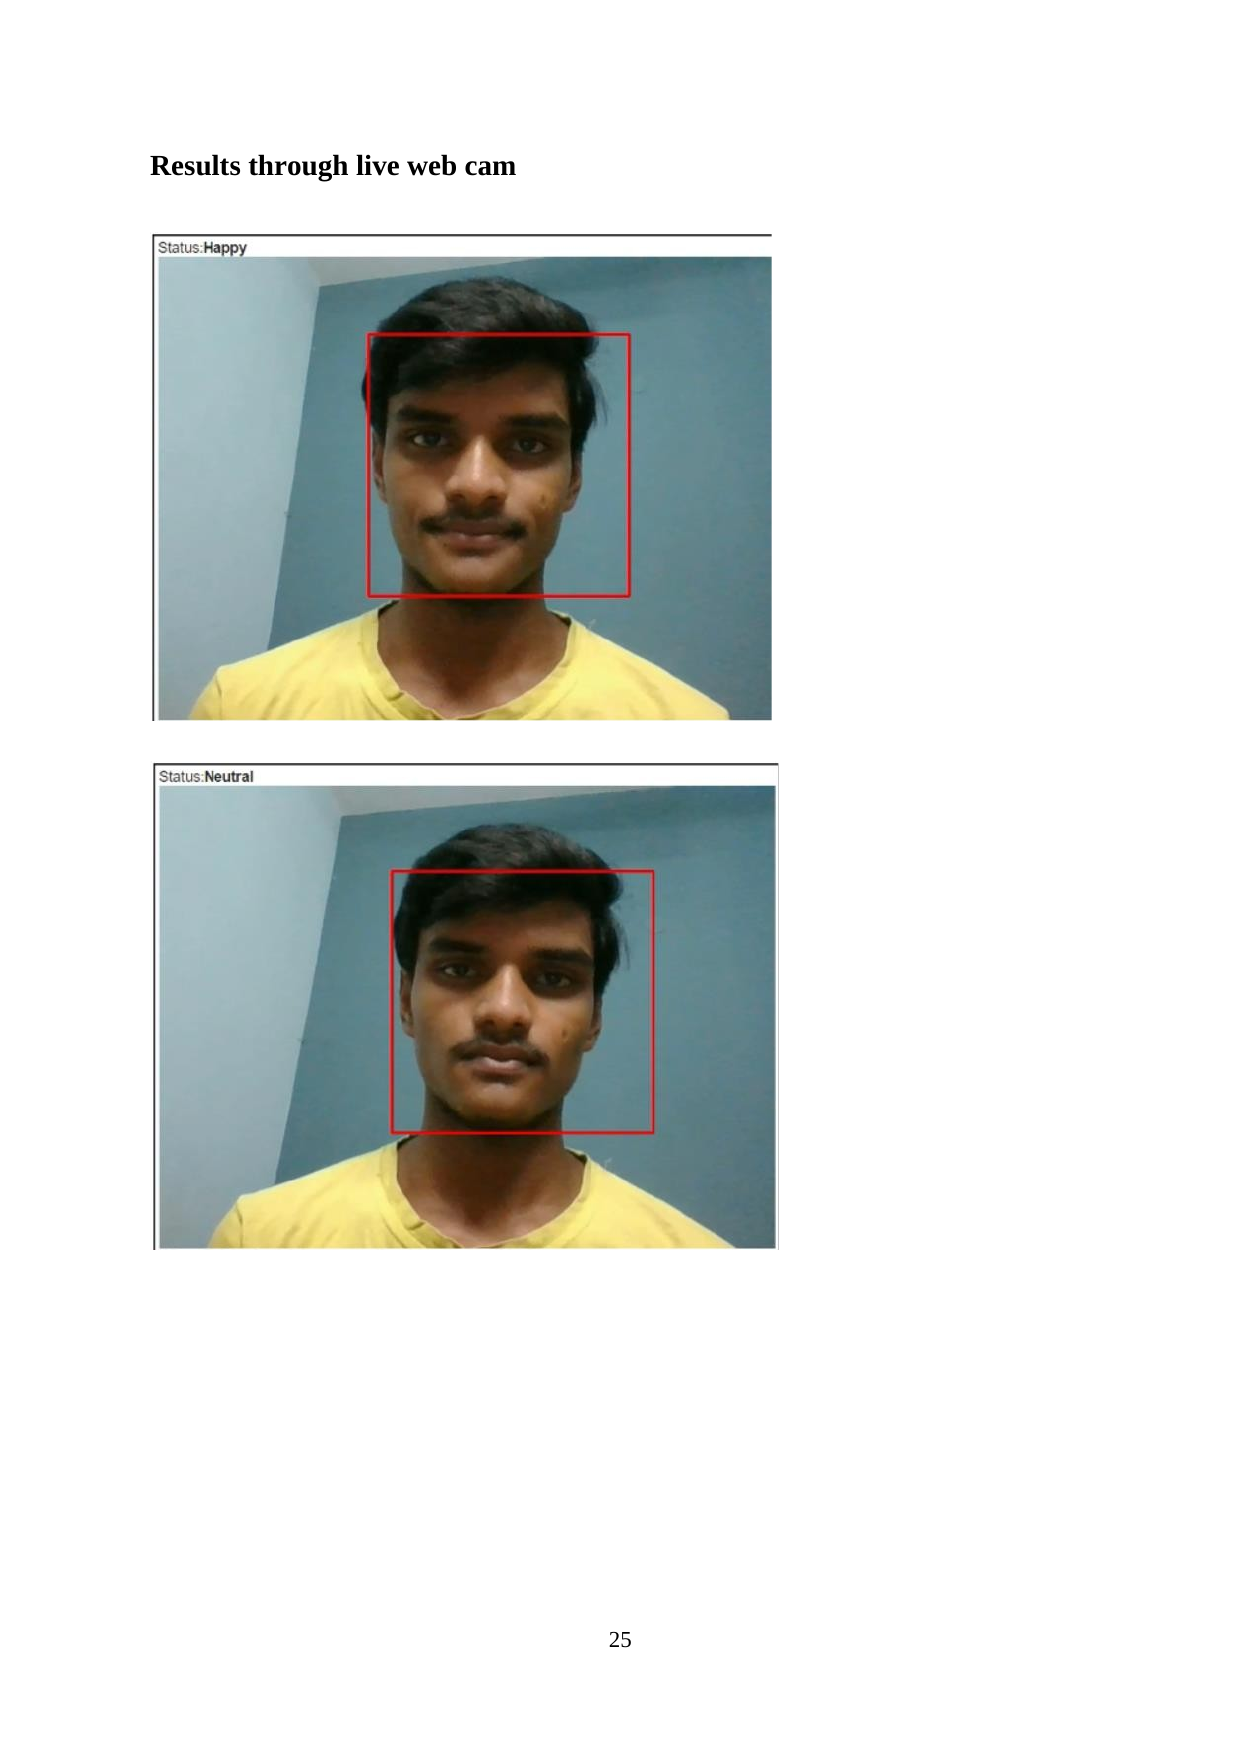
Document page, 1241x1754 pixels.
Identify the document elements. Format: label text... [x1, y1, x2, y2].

picture [150, 232, 772, 721]
text Results through live web cam [150, 148, 1230, 182]
picture [150, 761, 779, 1250]
